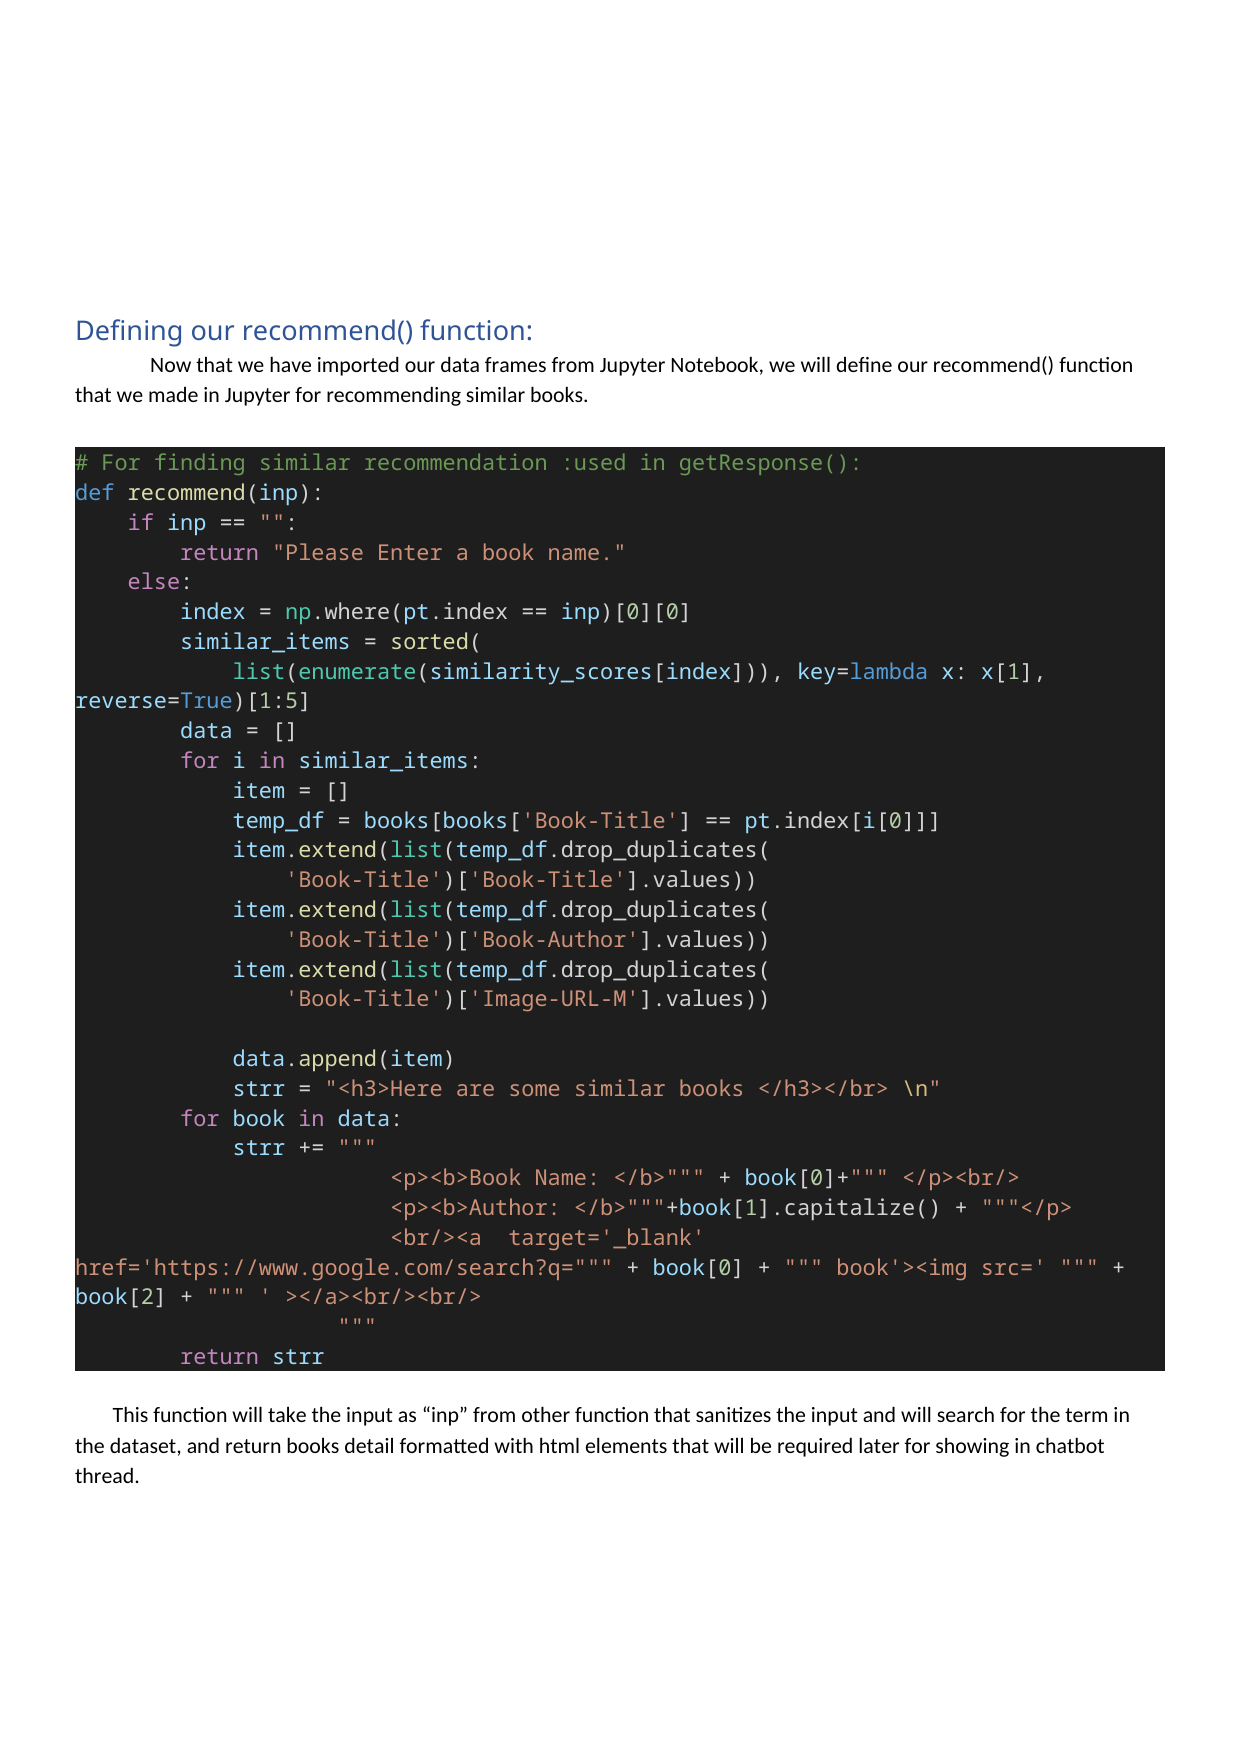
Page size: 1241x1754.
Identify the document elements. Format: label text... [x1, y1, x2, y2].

text item.extend(list(temp_df.drop_duplicates( [75, 894, 1165, 924]
text item.extend(list(temp_df.drop_duplicates( [75, 954, 1165, 983]
text for book in data: [75, 1103, 1165, 1132]
text item = [] [75, 775, 1165, 805]
text if inp == "": [75, 507, 1165, 537]
text 'Book-Title')['Image-URL-M'].values)) [75, 983, 1165, 1013]
text <p><b>Author: </b>"""+book[1].capitalize() + """</p> [75, 1192, 1165, 1222]
text else: [75, 566, 1165, 596]
text # For finding similar recommendation :used in getResponse(): [75, 447, 1165, 477]
text similar_items = sorted( [75, 626, 1165, 656]
text <p><b>Book Name: </b>""" + book[0]+""" </p><br/> [75, 1162, 1165, 1192]
text 'Book-Title')['Book-Author'].values)) [75, 924, 1165, 954]
text """ [75, 1311, 1165, 1341]
subtitle Defining our recommend() function: [75, 311, 1165, 348]
text def recommend(inp): [75, 477, 1165, 507]
text 'Book-Title')['Book-Title'].values)) [75, 864, 1165, 894]
text return strr [75, 1341, 1165, 1371]
text Now that we have imported our data frames from Jupyter Notebook, we will define our recommend() function that we made in Jupyter for recommending similar books. [75, 351, 1165, 408]
text item.extend(list(temp_df.drop_duplicates( [75, 834, 1165, 864]
text strr += """ [75, 1132, 1165, 1162]
text index = np.where(pt.index == inp)[0][0] [75, 596, 1165, 626]
text list(enumerate(similarity_scores[index])), key=lambda x: x[1], reverse=True)[1:5] [75, 656, 1165, 715]
text <br/><a target='_blank' href='https://www.google.com/search?q=""" + book[0] + """ book'><img src=' """ + book[2] + """ ' ></a><br/><br/> [75, 1222, 1165, 1311]
text This function will take the input as “inp” from other function that sanitizes the input and will search for the term in the dataset, and return books detail formatted with html elements that will be required later for showing in chatbot thread. [75, 1401, 1165, 1489]
text return "Please Enter a book name." [75, 537, 1165, 566]
text for i in similar_items: [75, 745, 1165, 775]
text temp_df = books[books['Book-Title'] == pt.index[i[0]]] [75, 805, 1165, 834]
text data.append(item) [75, 1043, 1165, 1073]
text data = [] [75, 715, 1165, 745]
text strr = "<h3>Here are some similar books </h3></br> \n" [75, 1073, 1165, 1103]
